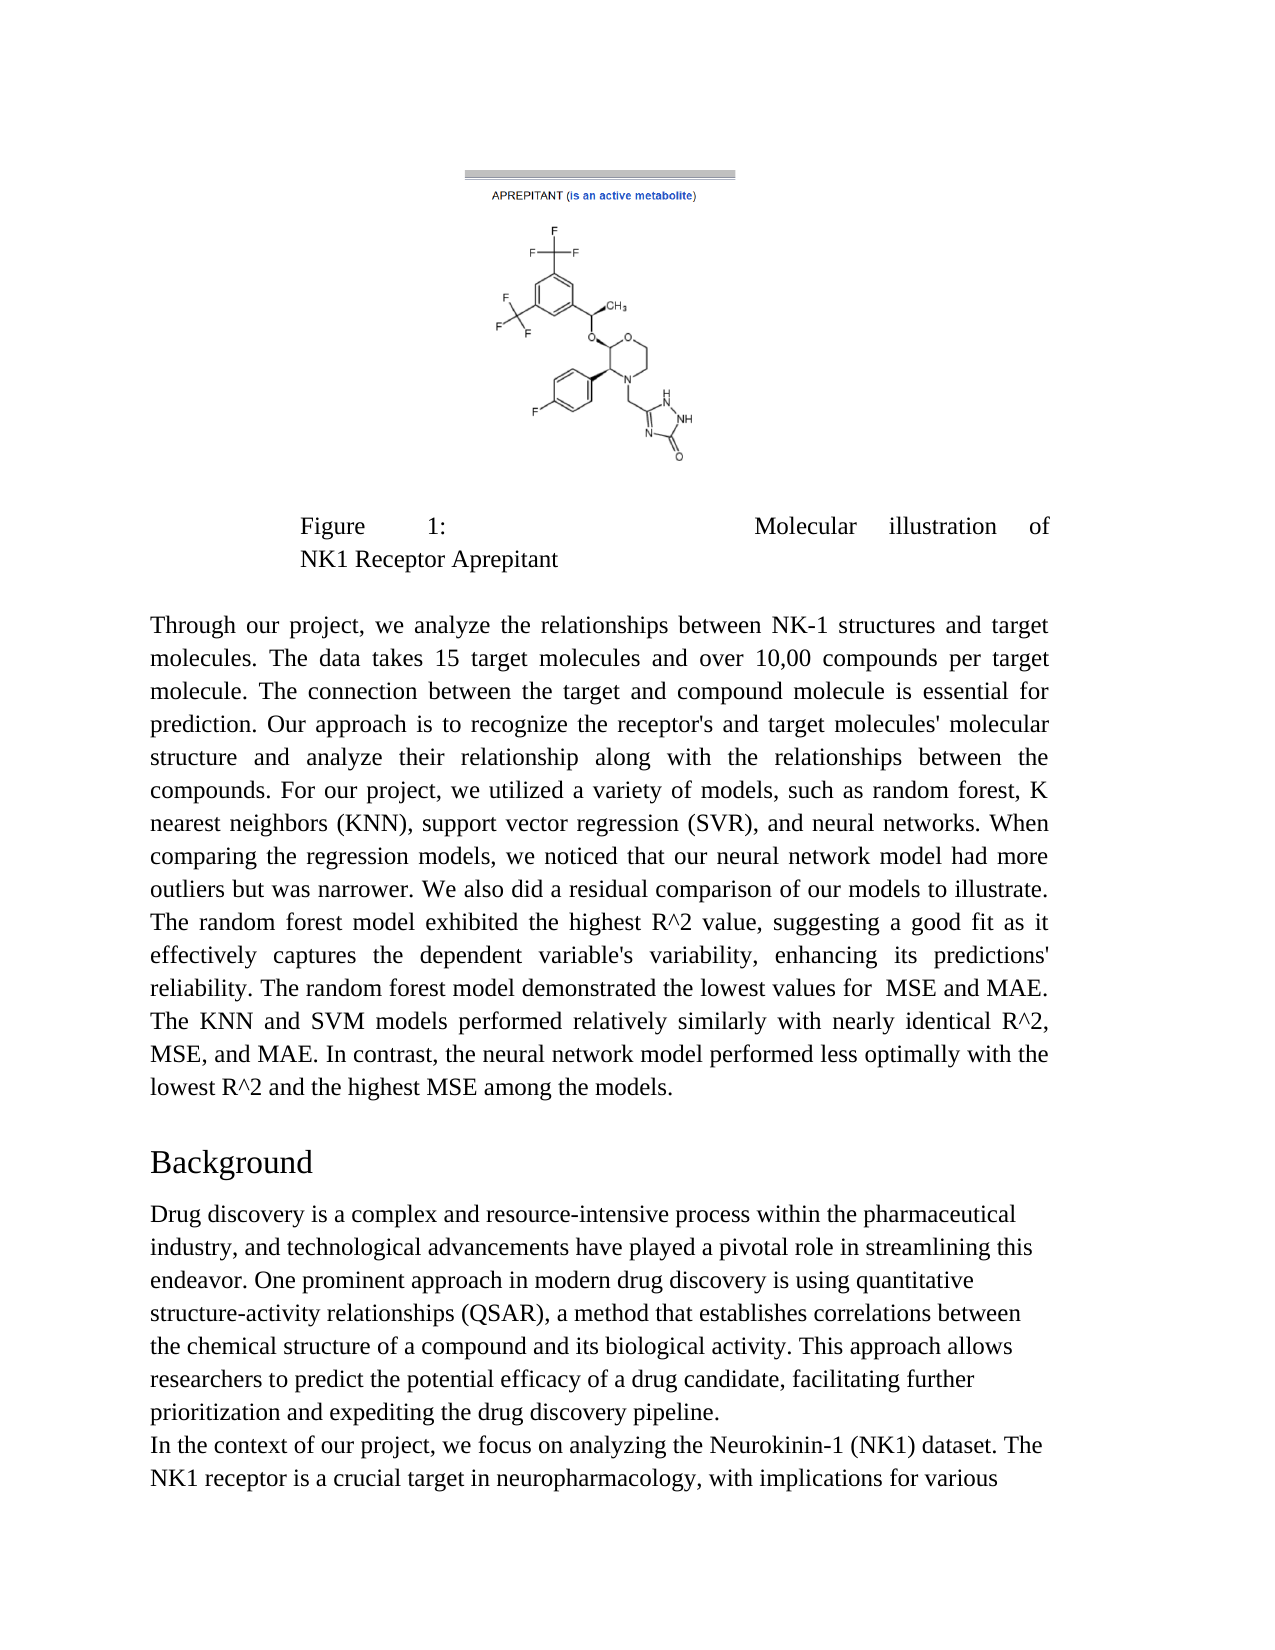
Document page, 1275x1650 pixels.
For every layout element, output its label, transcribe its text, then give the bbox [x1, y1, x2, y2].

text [150, 1430, 1050, 1492]
text Figure 1: Molecular illustration of NK1 Receptor Aprepitant [300, 511, 1050, 573]
text Drug discovery is a complex and resource-intensive process within the pharmaceutical industry, and technological advancements have played a pivotal role in streamlining this endeavor. One prominent approach in modern drug discovery is using quantitative structure-activity relationships (QSAR), a method that establishes correlations between the chemical structure of a compound and its biological activity. This approach allows researchers to predict the potential efficacy of a drug candidate, facilitating further prioritization and expediting the drug discovery pipeline. [150, 1199, 1050, 1426]
picture [464, 170, 736, 494]
subtitle Background [150, 1143, 1050, 1181]
text Through our project, we analyze the relationships between NK-1 structures and target molecules. The data takes 15 target molecules and over 10,00 compounds per target molecule. The connection between the target and compound molecule is essential for prediction. Our approach is to recognize the receptor's and target molecules' molecular structure and analyze their relationship along with the relationships between the compounds. For our project, we utilized a variety of models, such as random forest, K nearest neighbors (KNN), support vector regression (SVR), and neural networks. When comparing the regression models, we noticed that our neural network model had more outliers but was narrower. We also did a residual comparison of our models to illustrate. The random forest model exhibited the highest R^2 value, suggesting a good fit as it effectively captures the dependent variable's variability, enhancing its predictions' reliability. The random forest model demonstrated the lowest values for MSE and MAE. The KNN and SVM models performed relatively similarly with nearly identical R^2, MSE, and MAE. In contrast, the neural network model performed less optimally with the lowest R^2 and the highest MSE among the models. [150, 610, 1050, 1101]
